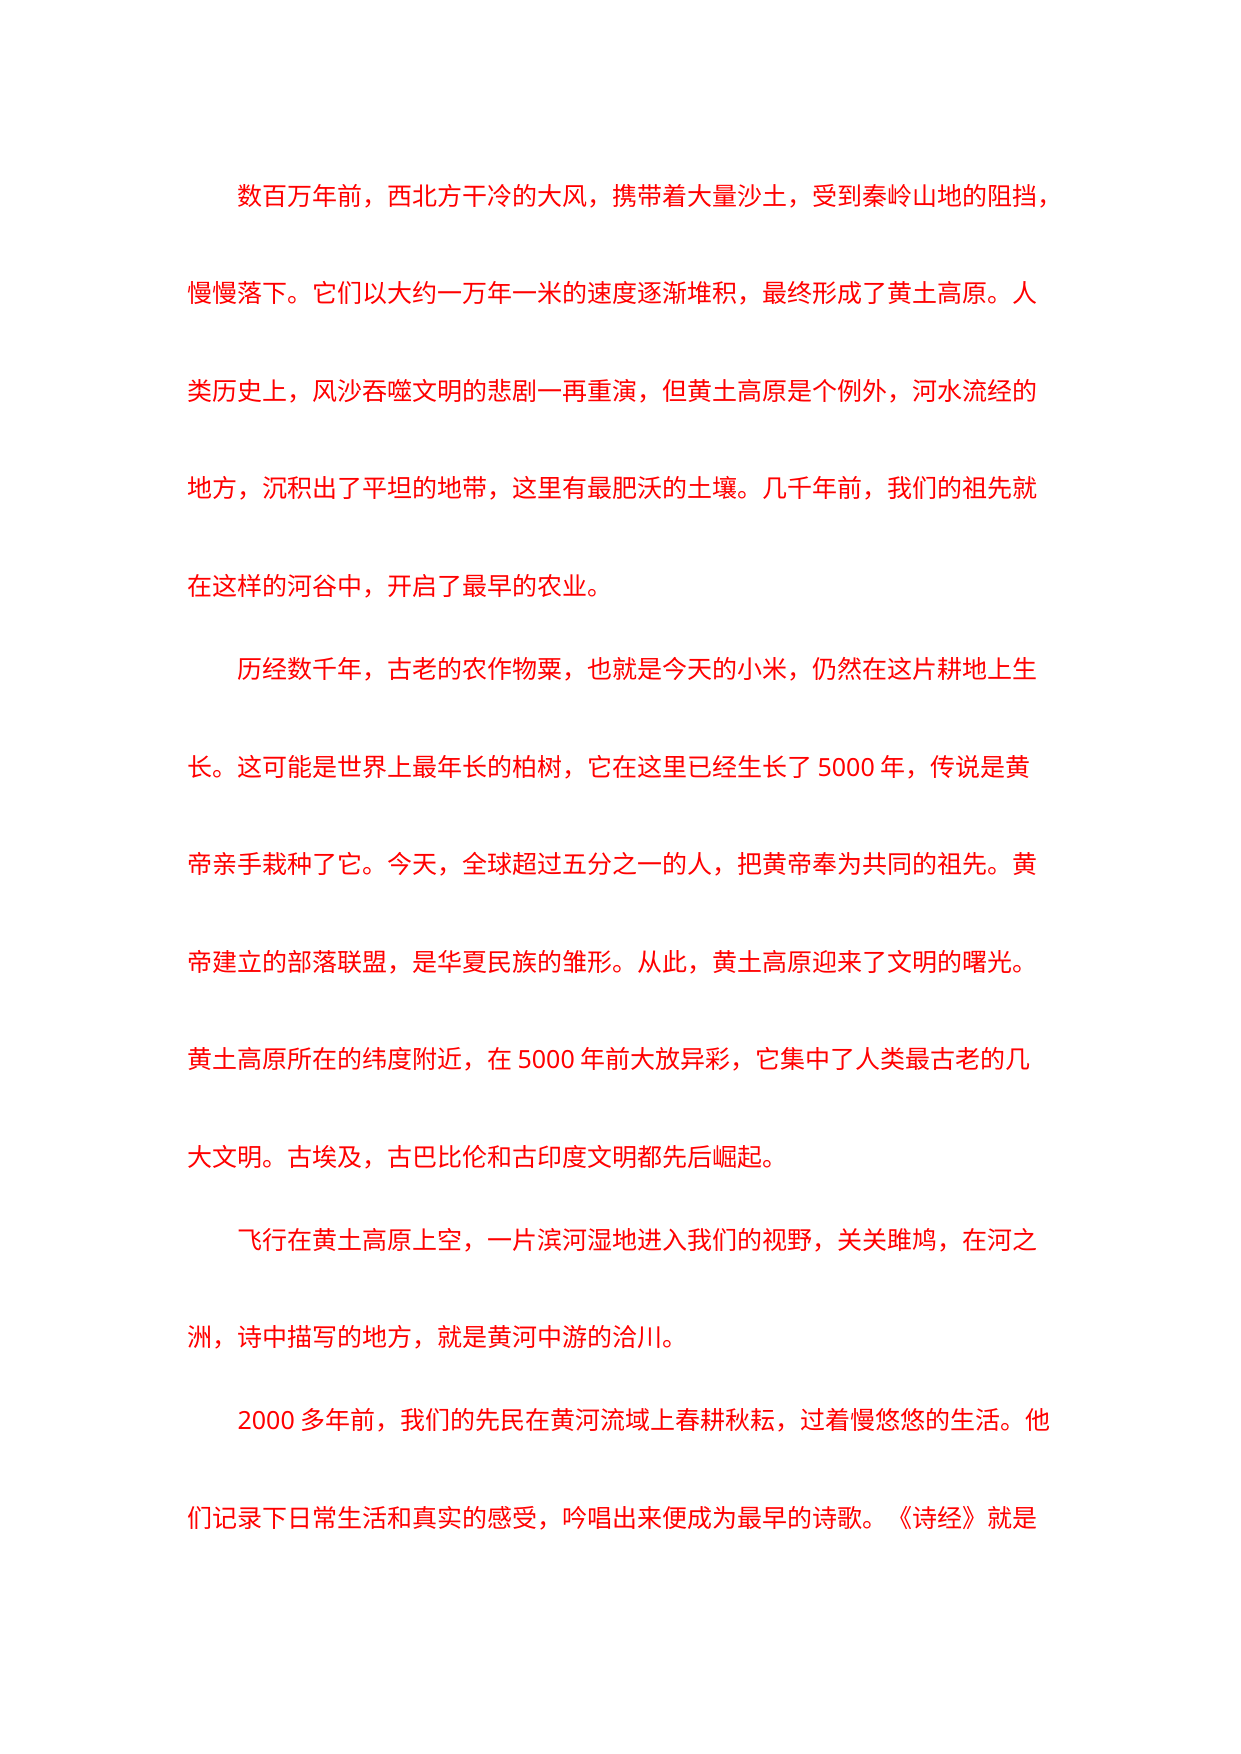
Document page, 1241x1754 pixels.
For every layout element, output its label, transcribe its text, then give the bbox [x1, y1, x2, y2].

text 数百万年前，西北方干冷的大风，携带着大量沙土，受到秦岭山地的阻挡，慢慢落下。它们以大约一万年一米的速度逐渐堆积，最终形成了黄土高原。人类历史上，风沙吞噬文明的悲剧一再重演，但黄土高原是个例外，河水流经的地方，沉积出了平坦的地带，这里有最肥沃的土壤。几千年前，我们的祖先就在这样的河谷中，开启了最早的农业。 [187, 162, 1053, 617]
text 历经数千年，古老的农作物粟，也就是今天的小米，仍然在这片耕地上生长。这可能是世界上最年长的柏树，它在这里已经生长了5000年，传说是黄帝亲手栽种了它。今天，全球超过五分之一的人，把黄帝奉为共同的祖先。黄帝建立的部落联盟，是华夏民族的雏形。从此，黄土高原迎来了文明的曙光。黄土高原所在的纬度附近，在5000年前大放异彩，它集中了人类最古老的几大文明。古埃及，古巴比伦和古印度文明都先后崛起。 [187, 635, 1053, 1188]
text 飞行在黄土高原上空，一片滨河湿地进入我们的视野，关关雎鸠，在河之洲，诗中描写的地方，就是黄河中游的洽川。 [187, 1206, 1053, 1368]
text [187, 1386, 1053, 1549]
